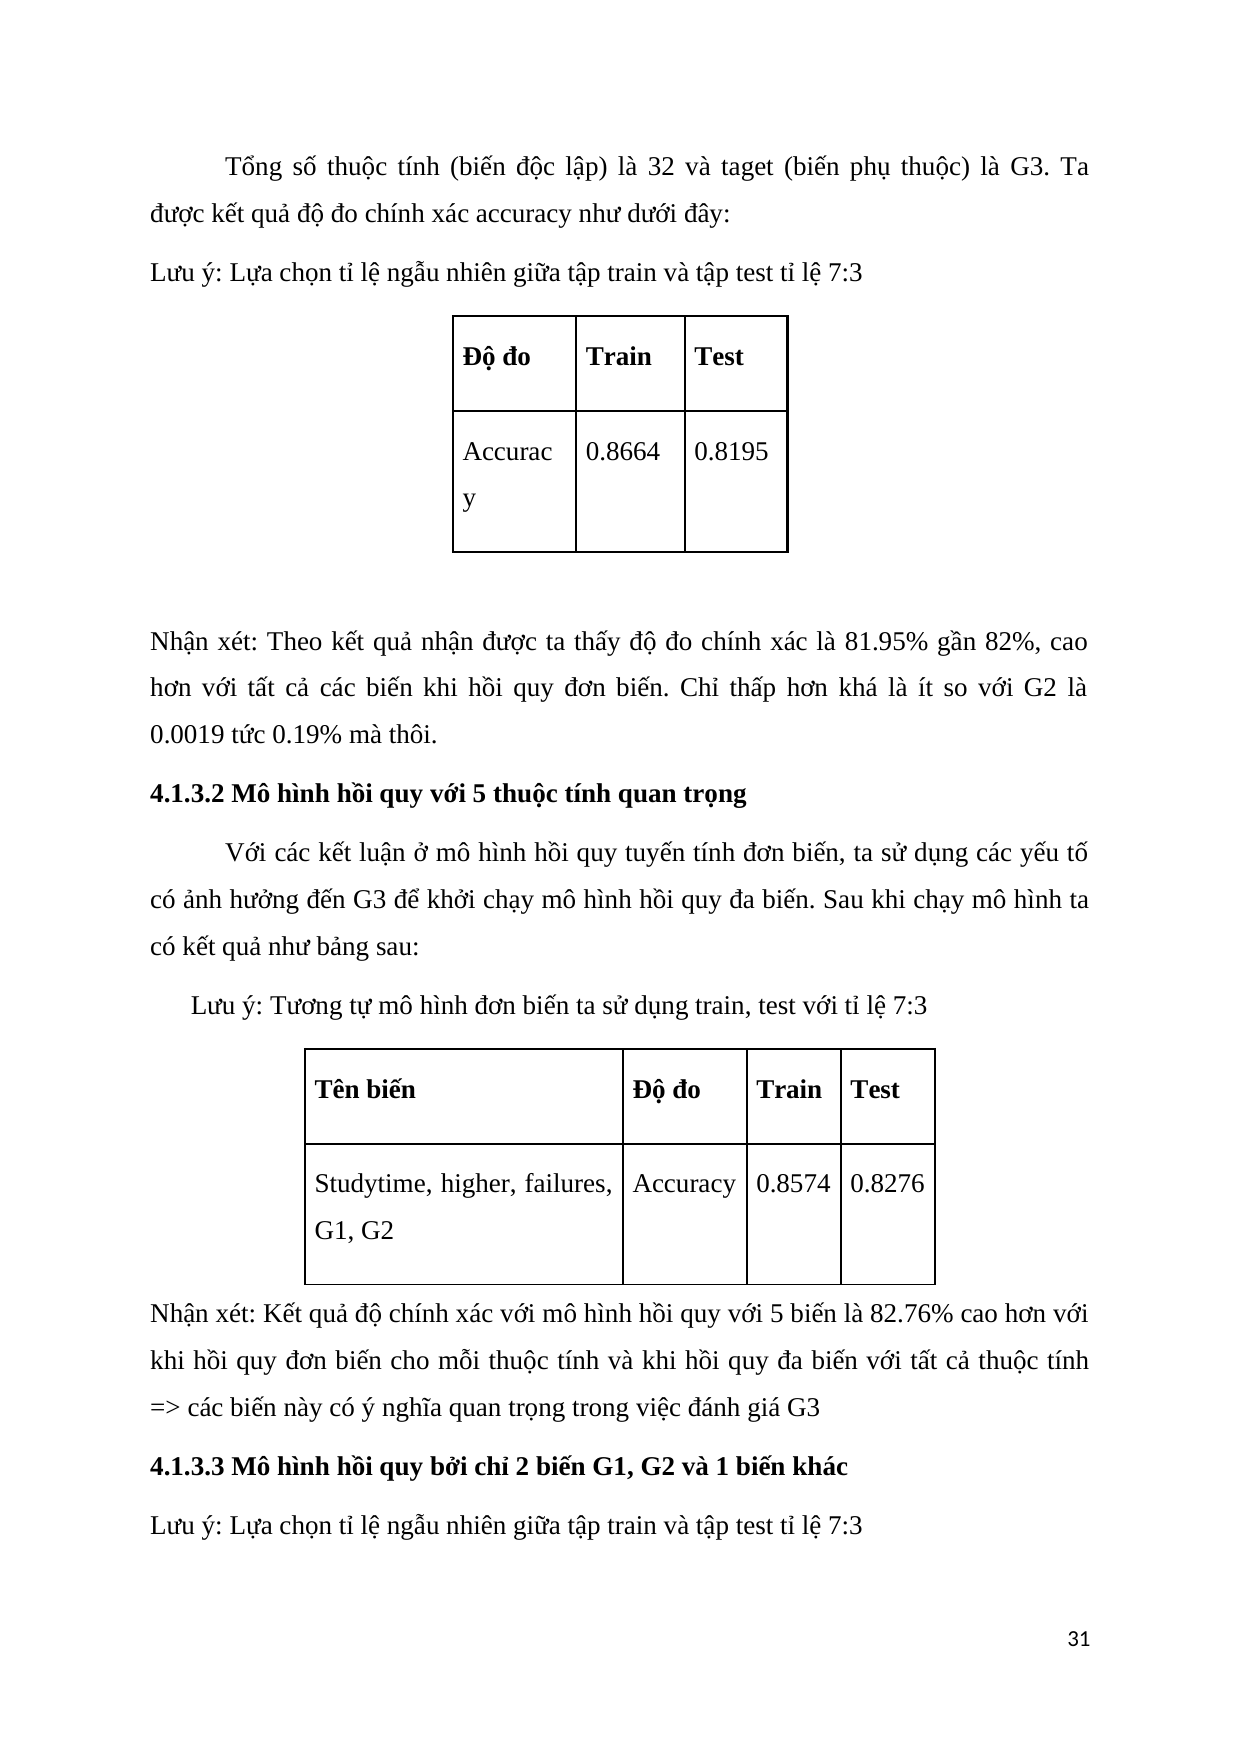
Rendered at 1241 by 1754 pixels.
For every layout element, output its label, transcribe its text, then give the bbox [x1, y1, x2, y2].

table_cell 0.8574 [748, 1145, 840, 1284]
text Nhận xét: Kết quả độ chính xác với mô hình hồi quy với 5 biến là 82.76% cao hơn với khi hồi quy đơn biến cho mỗi thuộc tính và khi hồi quy đa biến với tất cả thuộc tính => các biến này có ý nghĩa quan trọng trong việc đánh giá G3 [150, 1297, 1090, 1422]
text Nhận xét: Theo kết quả nhận được ta thấy độ đo chính xác là 81.95% gần 82%, cao hơn với tất cả các biến khi hồi quy đơn biến. Chỉ thấp hơn khá là ít so với G2 là 0.0019 tức 0.19% mà thôi. [150, 624, 1090, 749]
subtitle 4.1.3.3 Mô hình hồi quy bởi chỉ 2 biến G1, G2 và 1 biến khác [150, 1450, 1090, 1481]
table_cell 0.8195 [686, 412, 786, 551]
table_cell 0.8664 [577, 412, 684, 551]
table_header Test [842, 1050, 934, 1142]
table_header Tên biến [306, 1050, 622, 1142]
table_header Train [748, 1050, 840, 1142]
text Lưu ý: Lựa chọn tỉ lệ ngẫu nhiên giữa tập train và tập test tỉ lệ 7:3 [150, 256, 1090, 287]
text Lưu ý: Lựa chọn tỉ lệ ngẫu nhiên giữa tập train và tập test tỉ lệ 7:3 [150, 1509, 1090, 1540]
text Tổng số thuộc tính (biến độc lập) là 32 và taget (biến phụ thuộc) là G3. Ta được kết quả độ đo chính xác accuracy như dưới đây: [150, 150, 1090, 228]
text Lưu ý: Tương tự mô hình đơn biến ta sử dụng train, test với tỉ lệ 7:3 [150, 989, 1090, 1020]
table_cell Accuracy [454, 412, 575, 551]
table_header Độ đo [624, 1050, 746, 1142]
table_cell 0.8276 [842, 1145, 934, 1284]
table_header Độ đo [454, 317, 575, 409]
text Với các kết luận ở mô hình hồi quy tuyến tính đơn biến, ta sử dụng các yếu tố có ảnh hưởng đến G3 để khởi chạy mô hình hồi quy đa biến. Sau khi chạy mô hình ta có kết quả như bảng sau: [150, 836, 1090, 961]
table_cell Accuracy [624, 1145, 746, 1284]
table_header Train [577, 317, 684, 409]
table_header Test [686, 317, 786, 409]
table_cell Studytime, higher, failures, G1, G2 [306, 1145, 622, 1284]
subtitle 4.1.3.2 Mô hình hồi quy với 5 thuộc tính quan trọng [150, 777, 1090, 808]
